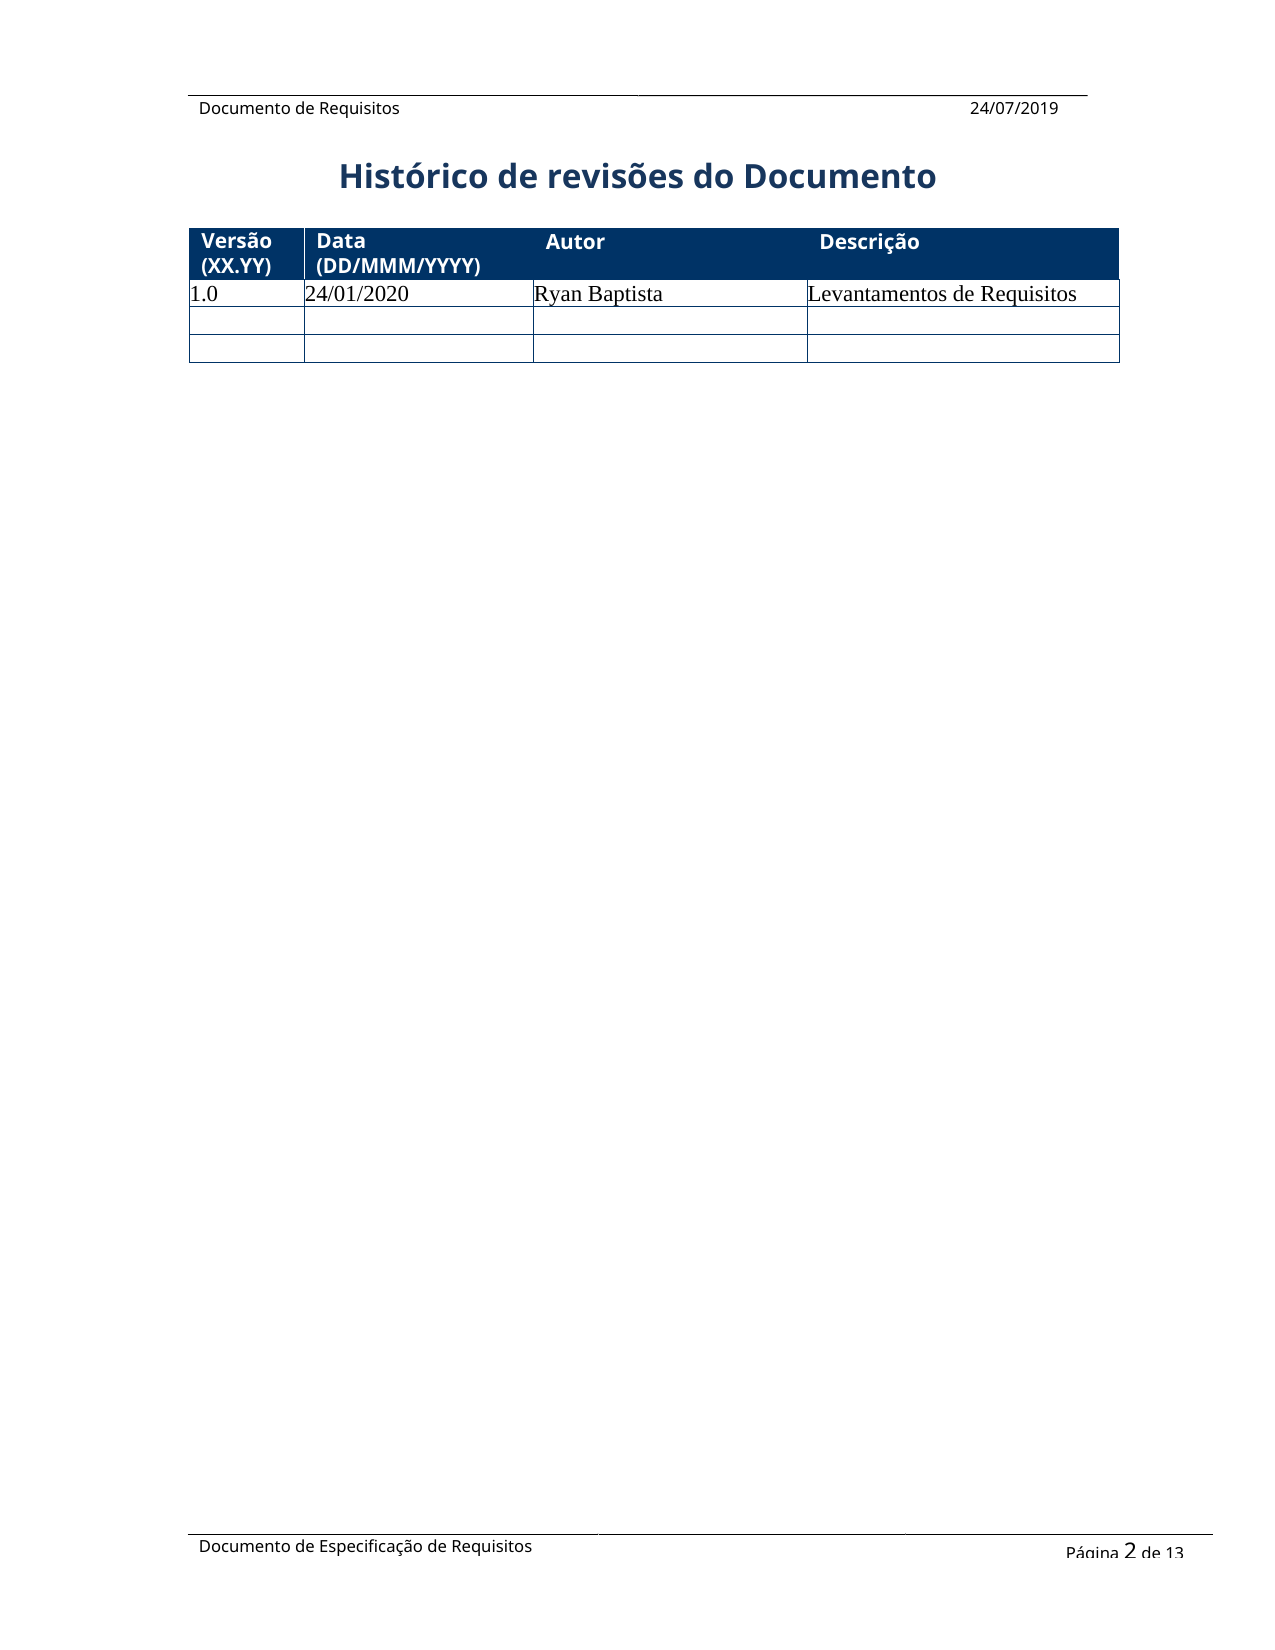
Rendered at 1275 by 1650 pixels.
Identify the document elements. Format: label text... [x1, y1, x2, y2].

table_cell [190, 335, 304, 362]
table_cell 24/01/2020 [305, 280, 533, 306]
table_cell [534, 307, 807, 334]
table_cell Levantamentos de Requisitos [808, 280, 1119, 306]
table_cell [534, 335, 807, 362]
table_cell [808, 307, 1119, 334]
table_header Data (DD/MMM/YYYY) [305, 228, 534, 279]
table_header Autor [534, 228, 807, 279]
table_cell 1.0 [190, 280, 304, 306]
table_cell [305, 335, 533, 362]
table_header Descrição [807, 228, 1119, 279]
table_cell Ryan Baptista [534, 280, 807, 306]
table_cell [190, 307, 304, 334]
table_cell [808, 335, 1119, 362]
subtitle Histórico de revisões do Documento [298, 153, 977, 198]
table_cell [305, 307, 533, 334]
table_header Versão (XX.YY) [189, 228, 304, 279]
